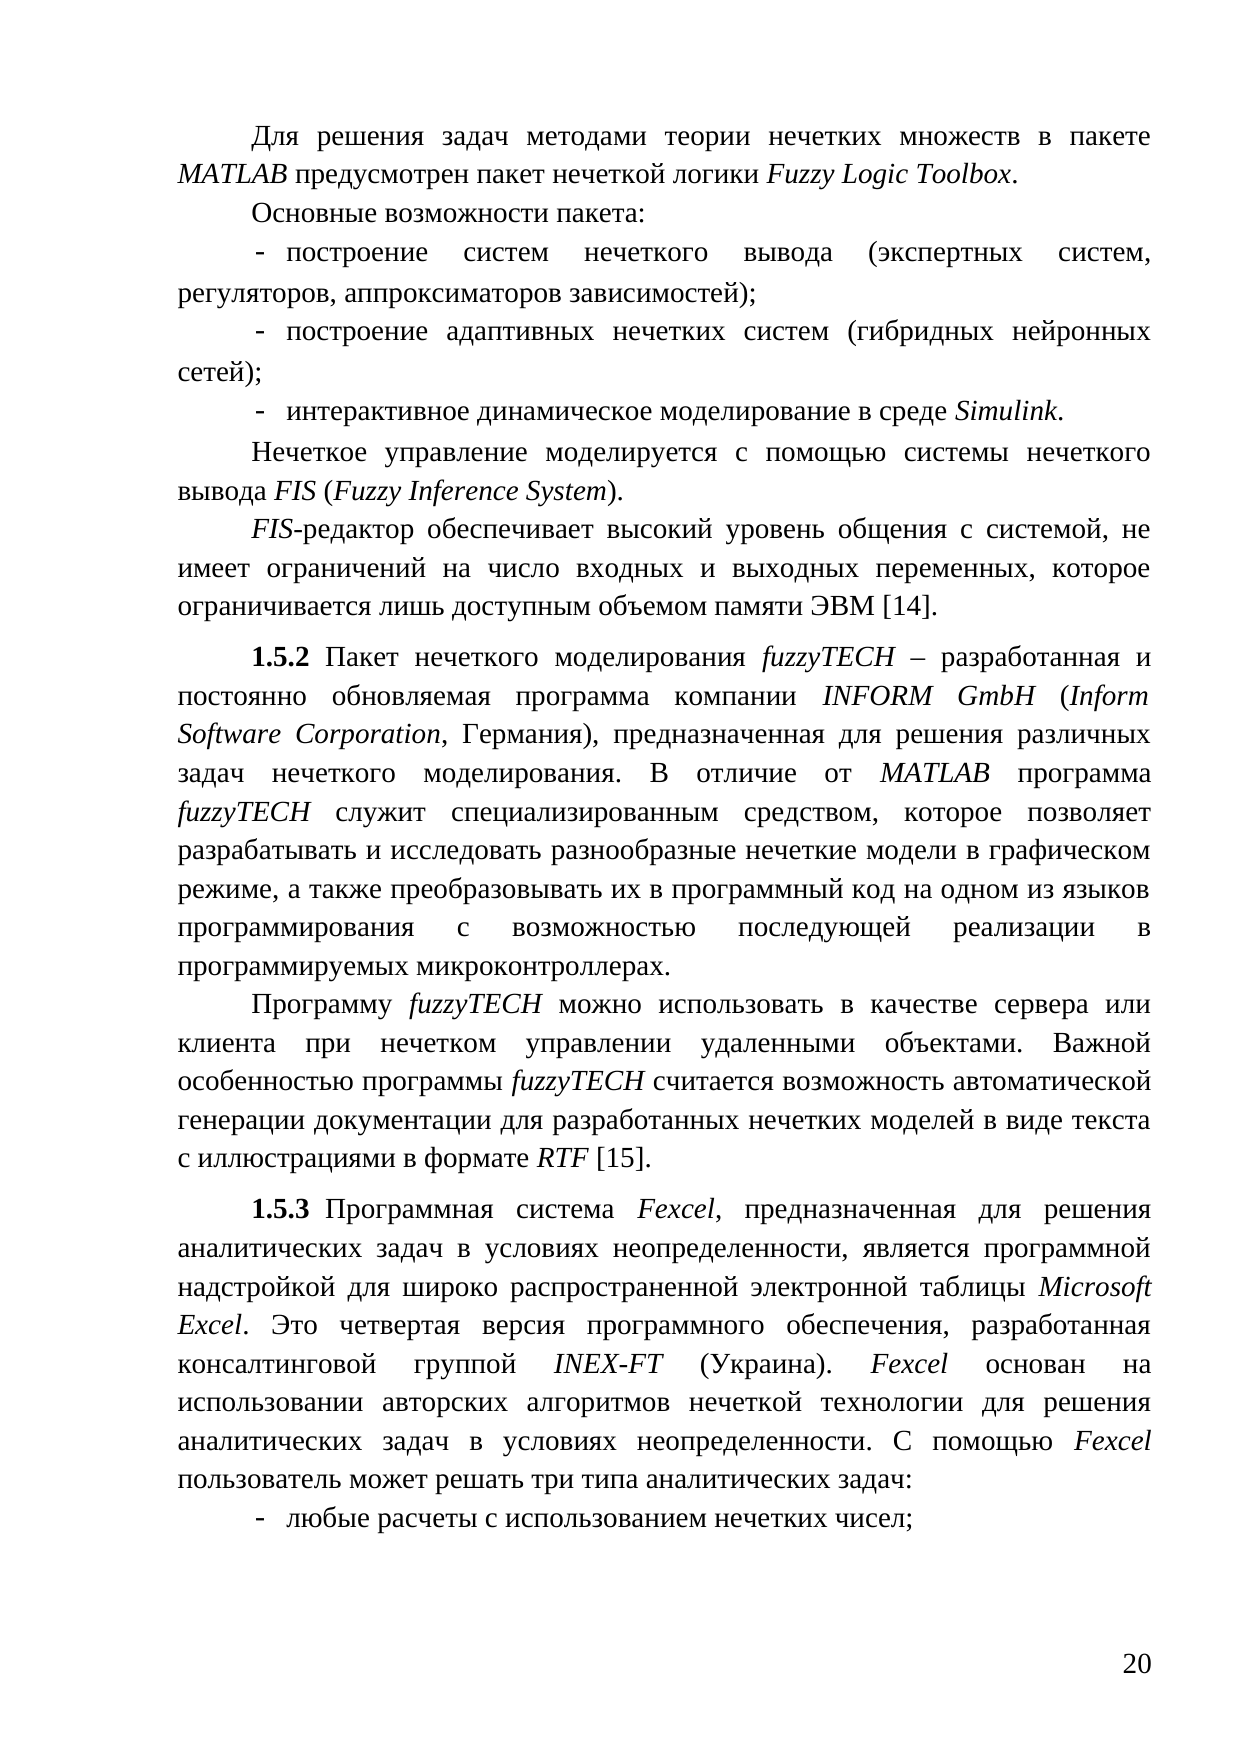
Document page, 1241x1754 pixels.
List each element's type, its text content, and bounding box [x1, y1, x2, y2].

text 1.5.2 Пакет нечеткого моделирования fuzzyTECH – разработанная и постоянно обновляемая программа компании INFORM GmbH (Inform Software Corporation, Германия), предназначенная для решения различных задач нечеткого моделирования. В отличие от MATLAB программа fuzzyTECH служит специализированным средством, которое позволяет разрабатывать и исследовать разнообразные нечеткие модели в графическом режиме, а также преобразовывать их в программный код на одном из языков программирования с возможностью последующей реализации в программируемых микроконтроллерах. [177, 639, 1152, 981]
text Для решения задач методами теории нечетких множеств в пакете MATLAB предусмотрен пакет нечеткой логики Fuzzy Logic Toolbox. [177, 118, 1152, 190]
text Программу fuzzyTECH можно использовать в качестве сервера или клиента при нечетком управлении удаленными объектами. Важной особенностью программы fuzzyTECH считается возможность автоматической генерации документации для разработанных нечетких моделей в виде текста с иллюстрациями в формате RTF [15]. [177, 986, 1152, 1174]
list построение систем нечеткого вывода (экспертных систем, регуляторов, аппроксиматоров зависимостей); [177, 234, 1152, 308]
list построение адаптивных нечетких систем (гибридных нейронных сетей); [177, 313, 1152, 388]
list интерактивное динамическое моделирование в среде Simulink. [177, 393, 1152, 429]
text FIS-редактор обеспечивает высокий уровень общения с системой, не имеет ограничений на число входных и выходных переменных, которое ограничивается лишь доступным объемом памяти ЭВМ [14]. [177, 511, 1152, 622]
text Основные возможности пакета: [177, 195, 1152, 229]
text Нечеткое управление моделируется с помощью системы нечеткого вывода FIS (Fuzzy Inference System). [177, 434, 1152, 506]
list любые расчеты с использованием нечетких чисел; [177, 1500, 1152, 1536]
text 1.5.3 Программная система Fexcel, предназначенная для решения аналитических задач в условиях неопределенности, является программной надстройкой для широко распространенной электронной таблицы Microsoft Excel. Это четвертая версия программного обеспечения, разработанная консалтинговой группой INEX-FT (Украина). Fexcel основан на использовании авторских алгоритмов нечеткой технологии для решения аналитических задач в условиях неопределенности. С помощью Fexcel пользователь может решать три типа аналитических задач: [177, 1192, 1152, 1495]
